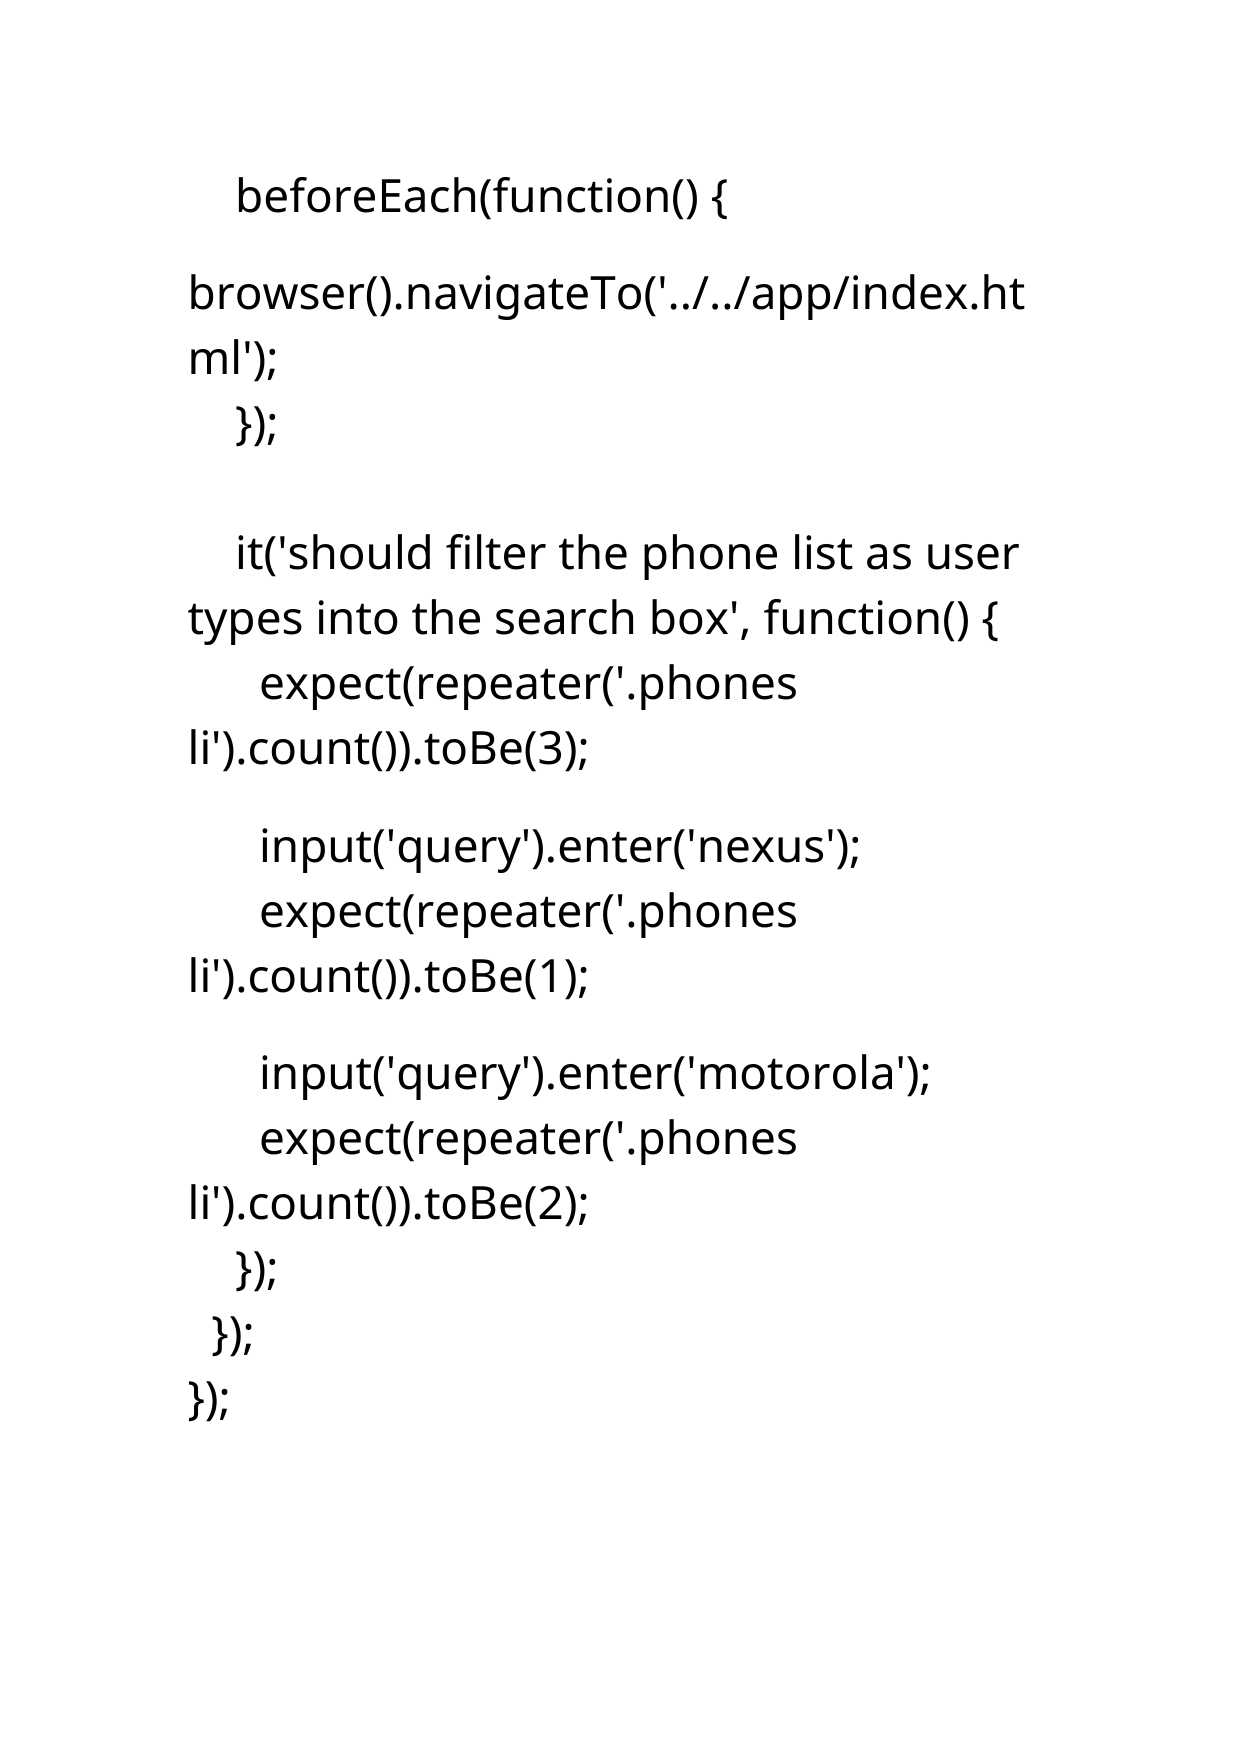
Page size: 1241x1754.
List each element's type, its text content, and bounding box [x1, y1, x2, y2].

text beforeEach(function() { [187, 162, 1053, 227]
text expect(repeater('.phones li').count()).toBe(2); [187, 1104, 1053, 1234]
text browser().navigateTo('../../app/index.html'); [187, 227, 1053, 389]
text }); [187, 389, 1053, 454]
text }); [187, 1364, 1053, 1429]
text input('query').enter('nexus'); [187, 812, 1053, 877]
text expect(repeater('.phones li').count()).toBe(1); [187, 877, 1053, 1007]
text }); [187, 1299, 1053, 1364]
text expect(repeater('.phones li').count()).toBe(3); [187, 649, 1053, 779]
text it('should filter the phone list as user types into the search box', function() { [187, 519, 1053, 649]
text input('query').enter('motorola'); [187, 1039, 1053, 1104]
text }); [187, 1234, 1053, 1299]
